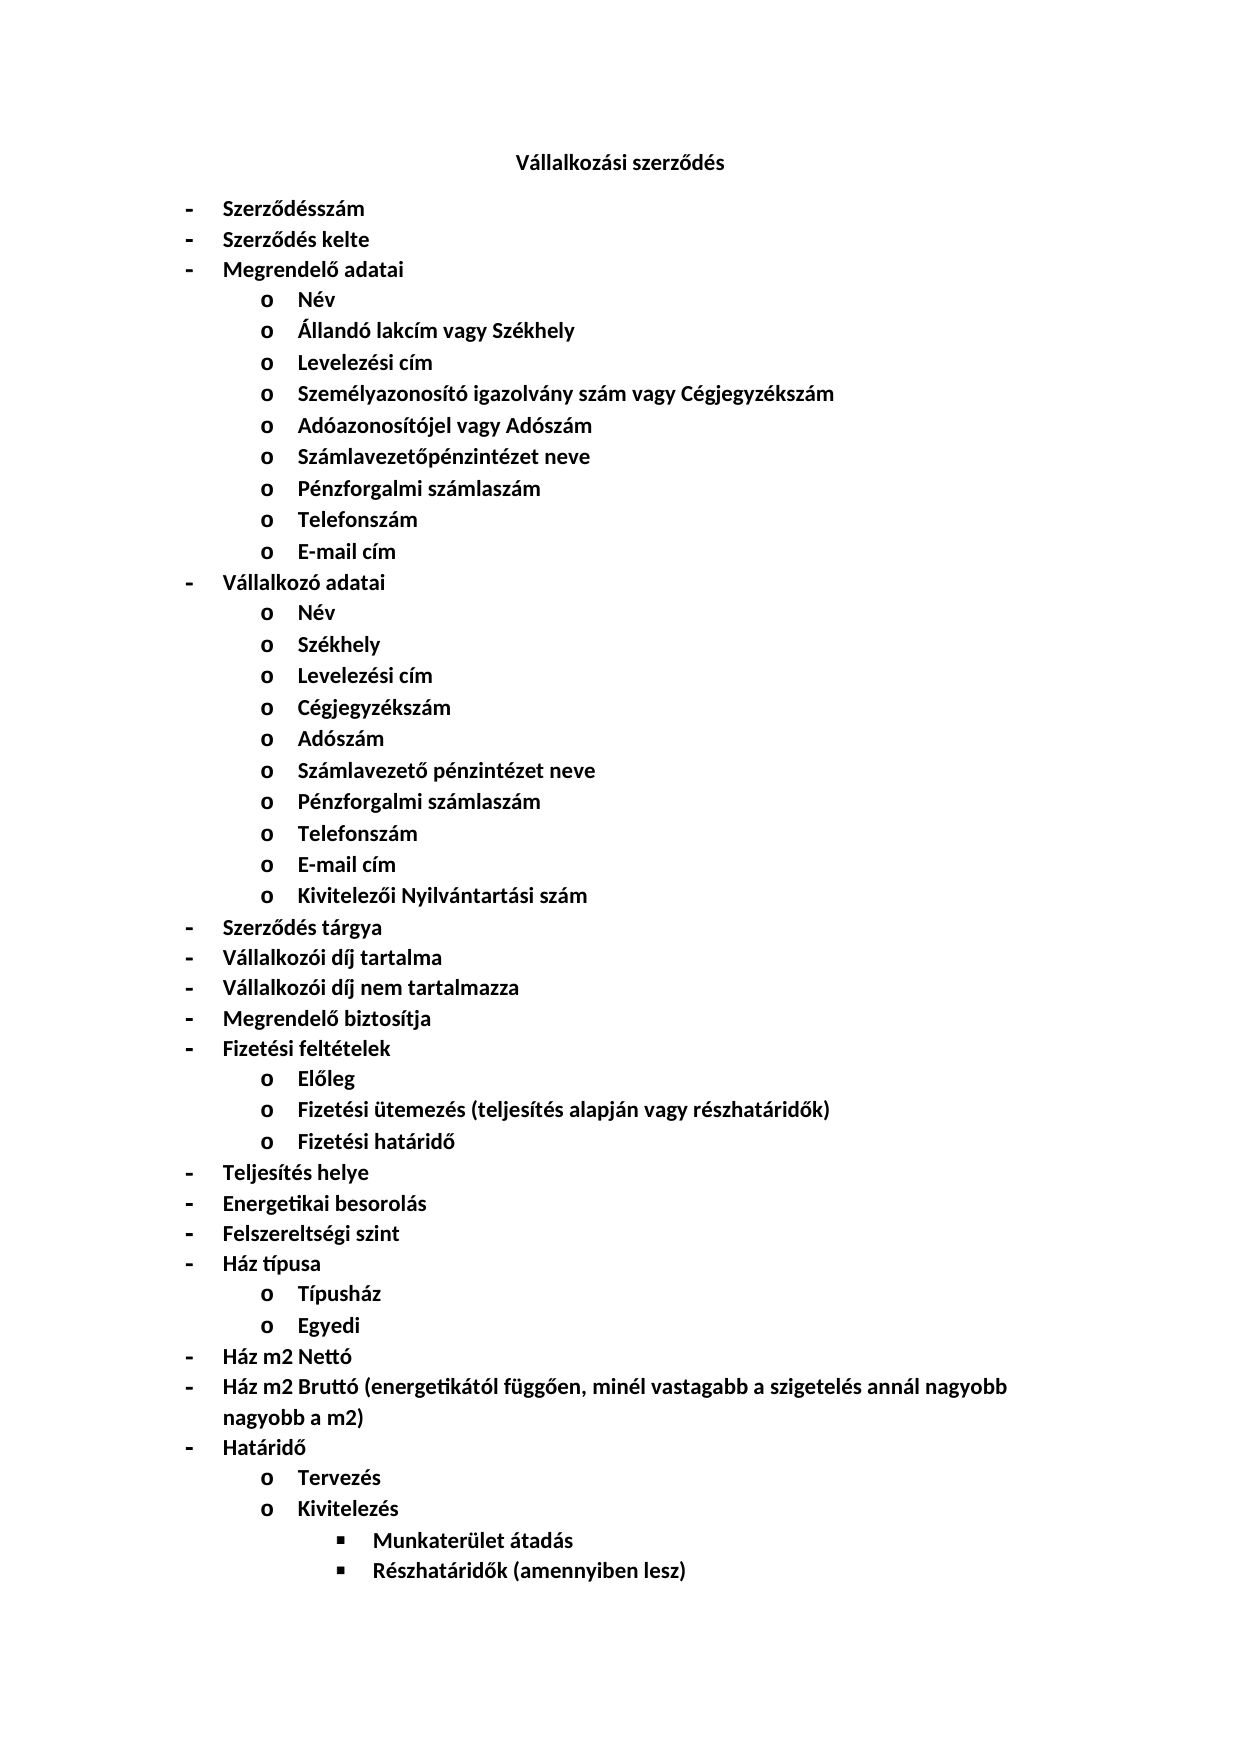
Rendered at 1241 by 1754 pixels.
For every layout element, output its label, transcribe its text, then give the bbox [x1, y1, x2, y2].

list Típusház [260, 1279, 1093, 1308]
list Egyedi [260, 1311, 1093, 1340]
list Szerződésszám [185, 194, 1093, 222]
list Cégjegyzékszám [260, 693, 1093, 722]
list Ház m2 Bruttó (energetikától függően, minél vastagabb a szigetelés annál nagyobb nagyobb a m2) [185, 1372, 1093, 1431]
list E-mail cím [260, 850, 1093, 879]
list Adóazonosítójel vagy Adószám [260, 411, 1093, 440]
list E-mail cím [260, 537, 1093, 566]
list Állandó lakcím vagy Székhely [260, 317, 1093, 346]
list Energetikai besorolás [185, 1189, 1093, 1217]
list Név [260, 598, 1093, 628]
list Számlavezető pénzintézet neve [260, 756, 1093, 785]
list Telefonszám [260, 505, 1093, 534]
list Ház m2 Nettó [185, 1342, 1093, 1370]
list Fizetési ütemezés (teljesítés alapján vagy részhatáridők) [260, 1096, 1093, 1125]
list Levelezési cím [260, 348, 1093, 377]
list Adószám [260, 724, 1093, 753]
list Vállalkozói díj nem tartalmazza [185, 973, 1093, 1001]
list Levelezési cím [260, 661, 1093, 691]
list Részhatáridők (amennyiben lesz) [335, 1556, 1093, 1584]
text Vállalkozási szerződés [148, 148, 1093, 176]
list Felszereltségi szint [185, 1219, 1093, 1247]
list Személyazonosító igazolvány szám vagy Cégjegyzékszám [260, 379, 1093, 409]
list Vállalkozói díj tartalma [185, 943, 1093, 971]
list Tervezés [260, 1463, 1093, 1492]
list Vállalkozó adatai [185, 568, 1093, 596]
list Szerződés kelte [185, 225, 1093, 253]
list Kivitelezés [260, 1494, 1093, 1524]
list Szerződés tárgya [185, 913, 1093, 941]
list Fizetési határidő [260, 1127, 1093, 1156]
list Megrendelő adatai [185, 255, 1093, 283]
list Pénzforgalmi számlaszám [260, 787, 1093, 816]
list Teljesítés helye [185, 1158, 1093, 1186]
list Pénzforgalmi számlaszám [260, 474, 1093, 503]
list Ház típusa [185, 1249, 1093, 1277]
list Munkaterület átadás [335, 1526, 1093, 1554]
list Határidő [185, 1433, 1093, 1461]
list Székhely [260, 630, 1093, 659]
list Telefonszám [260, 819, 1093, 848]
list Előleg [260, 1064, 1093, 1093]
list Név [260, 285, 1093, 314]
list Kivitelezői Nyilvántartási szám [260, 882, 1093, 911]
list Fizetési feltételek [185, 1034, 1093, 1062]
list Megrendelő biztosítja [185, 1004, 1093, 1032]
list Számlavezetőpénzintézet neve [260, 442, 1093, 472]
